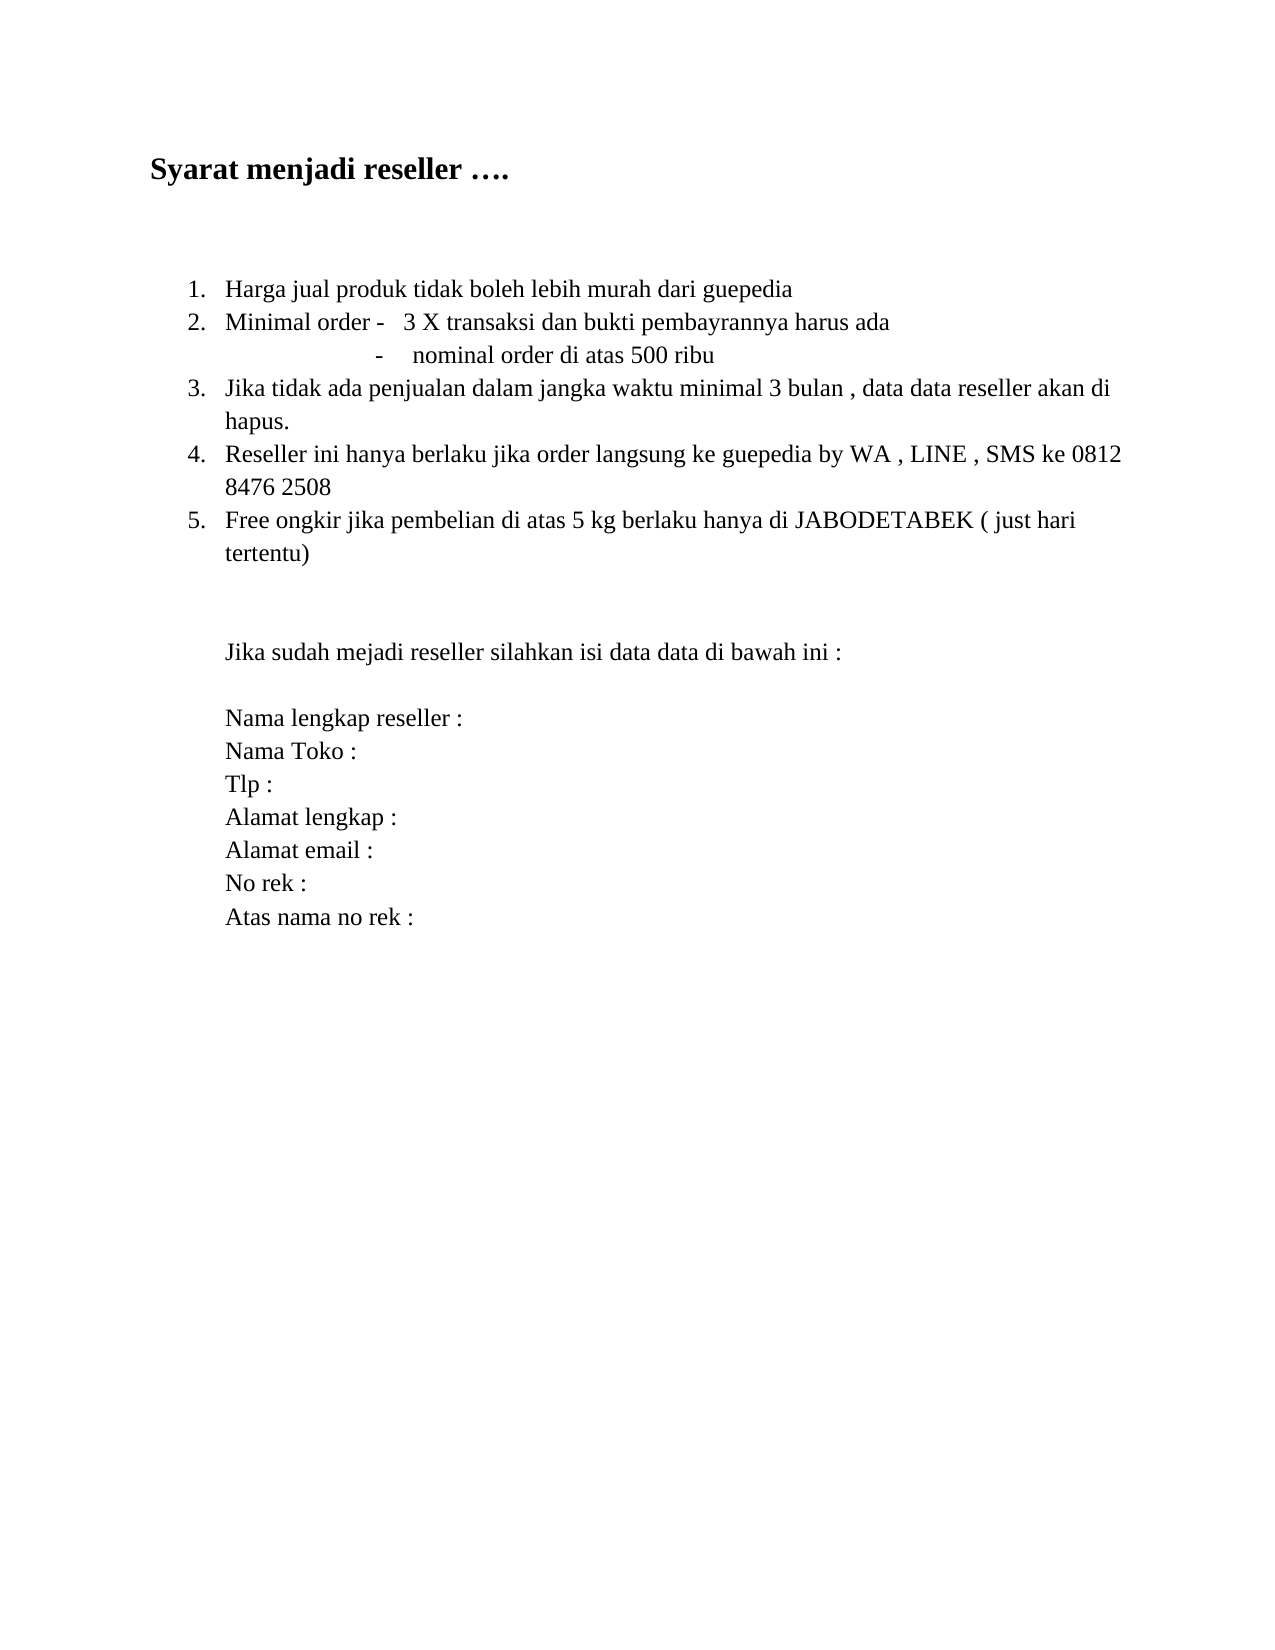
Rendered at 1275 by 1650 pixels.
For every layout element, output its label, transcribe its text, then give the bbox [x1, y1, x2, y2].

list Alamat lengkap : [225, 802, 1125, 831]
list Alamat email : [225, 836, 1125, 864]
list nominal order di atas 500 ribu [375, 340, 1125, 369]
list Tlp : [225, 769, 1125, 798]
list Minimal order - 3 X transaksi dan bukti pembayrannya harus ada [187, 307, 1125, 336]
list No rek : [225, 868, 1125, 897]
text Syarat menjadi reseller …. [150, 150, 1125, 186]
list Harga jual produk tidak boleh lebih murah dari guepedia [187, 274, 1125, 303]
list Jika sudah mejadi reseller silahkan isi data data di bawah ini : [225, 637, 1125, 666]
list Jika tidak ada penjualan dalam jangka waktu minimal 3 bulan , data data reseller akan di hapus. [187, 373, 1125, 435]
list Reseller ini hanya berlaku jika order langsung ke guepedia by WA , LINE , SMS ke 0812 8476 2508 [187, 439, 1125, 501]
list Free ongkir jika pembelian di atas 5 kg berlaku hanya di JABODETABEK ( just hari tertentu) [187, 505, 1125, 567]
list Nama Toko : [225, 736, 1125, 765]
list Atas nama no rek : [225, 902, 1125, 930]
list Nama lengkap reseller : [225, 703, 1125, 732]
